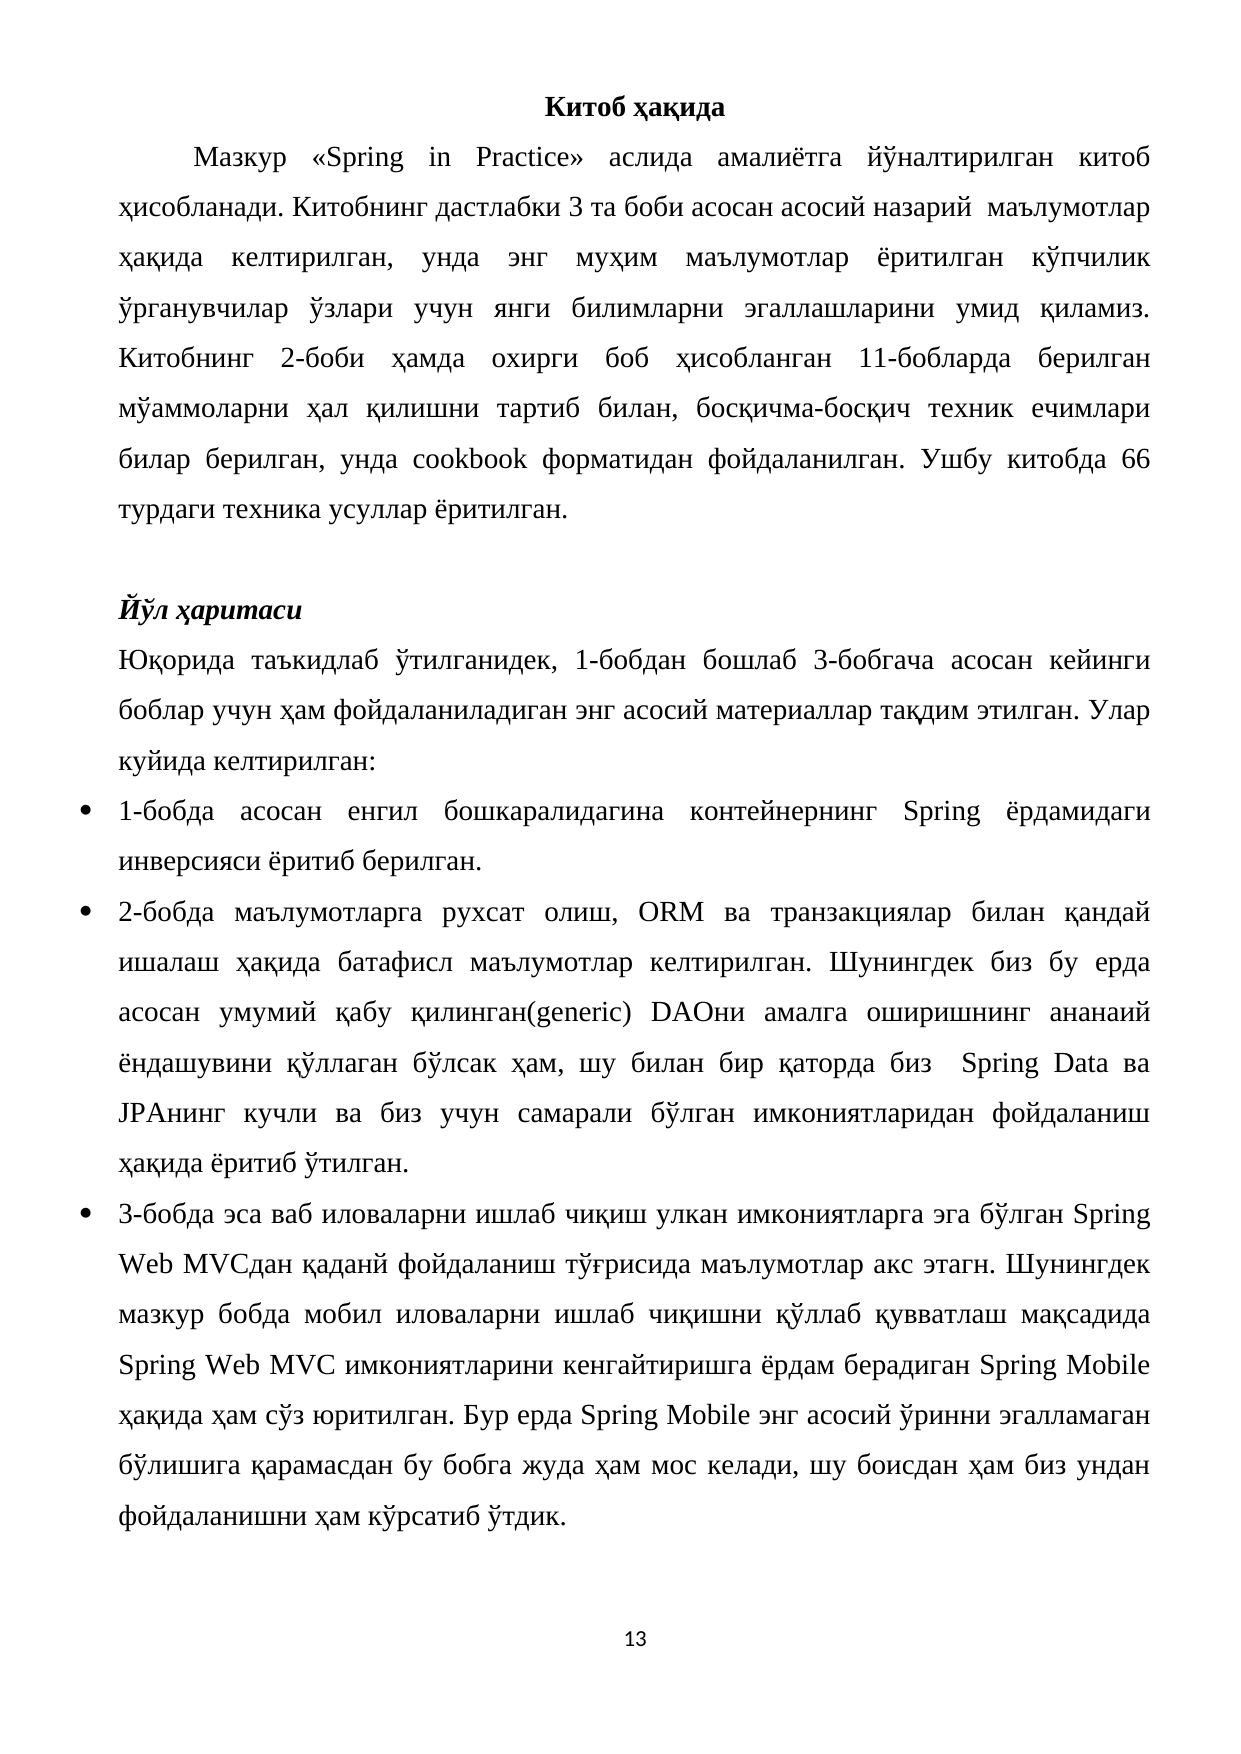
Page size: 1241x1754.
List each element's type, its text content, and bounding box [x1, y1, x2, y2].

list 2-бобда маълумотларга рухсат олиш, ORM ва транзакциялар билан қандай ишалаш ҳақида батафисл маълумотлар келтирилган. Шунингдек биз бу ерда асосан умумий қабу қилинган(generic) DAOни амалга оширишнинг ананаий ёндашувини қўллаган бўлсак ҳам, шу билан бир қаторда биз Spring Data ва JPAнинг кучли ва биз учун самарали бўлган имкониятларидан фойдаланиш ҳақида ёритиб ўтилган. [81, 894, 1152, 1179]
list 3-бобда эса ваб иловаларни ишлаб чиқиш улкан имкониятларга эга бўлган Spring Web MVCдан қаданй фойдаланиш тўғрисида маълумотлар акс этагн. Шунингдек мазкур бобда мобил иловаларни ишлаб чиқишни қўллаб қувватлаш мақсадида Spring Web MVC имкониятларини кенгайтиришга ёрдам берадиган Spring Mobile ҳақида ҳам сўз юритилган. Бур ерда Spring Mobile энг асосий ўринни эгалламаган бўлишига қарамасдан бу бобга жуда ҳам мос келади, шу боисдан ҳам биз ундан фойдаланишни ҳам кўрсатиб ўтдик. [81, 1196, 1152, 1531]
text Юқорида таъкидлаб ўтилганидек, 1-бобдан бошлаб 3-бобгача асосан кейинги боблар учун ҳам фойдаланиладиган энг асосий материаллар тақдим этилган. Улар куйида келтирилган: [118, 642, 1152, 776]
text Китоб ҳақида [118, 89, 1152, 122]
text Йўл ҳаритаси [118, 592, 1152, 625]
list 1-бобда асосан енгил бошкаралидагина контейнернинг Spring ёрдамидаги инверсияси ёритиб берилган. [81, 793, 1152, 877]
text Мазкур «Spring in Practice» аслида амалиётга йўналтирилган китоб ҳисобланади. Китобнинг дастлабки 3 та боби асосан асосий назарий маълумотлар ҳақида келтирилган, унда энг муҳим маълумотлар ёритилган кўпчилик ўрганувчилар ўзлари учун янги билимларни эгаллашларини умид қиламиз. Китобнинг 2-боби ҳамда охирги боб ҳисобланган 11-бобларда берилган мўаммоларни ҳал қилишни тартиб билан, босқичма-босқич техник ечимлари билар берилган, унда cookbook форматидан фойдаланилган. Ушбу китобда 66 турдаги техника усуллар ёритилган. [118, 139, 1152, 525]
